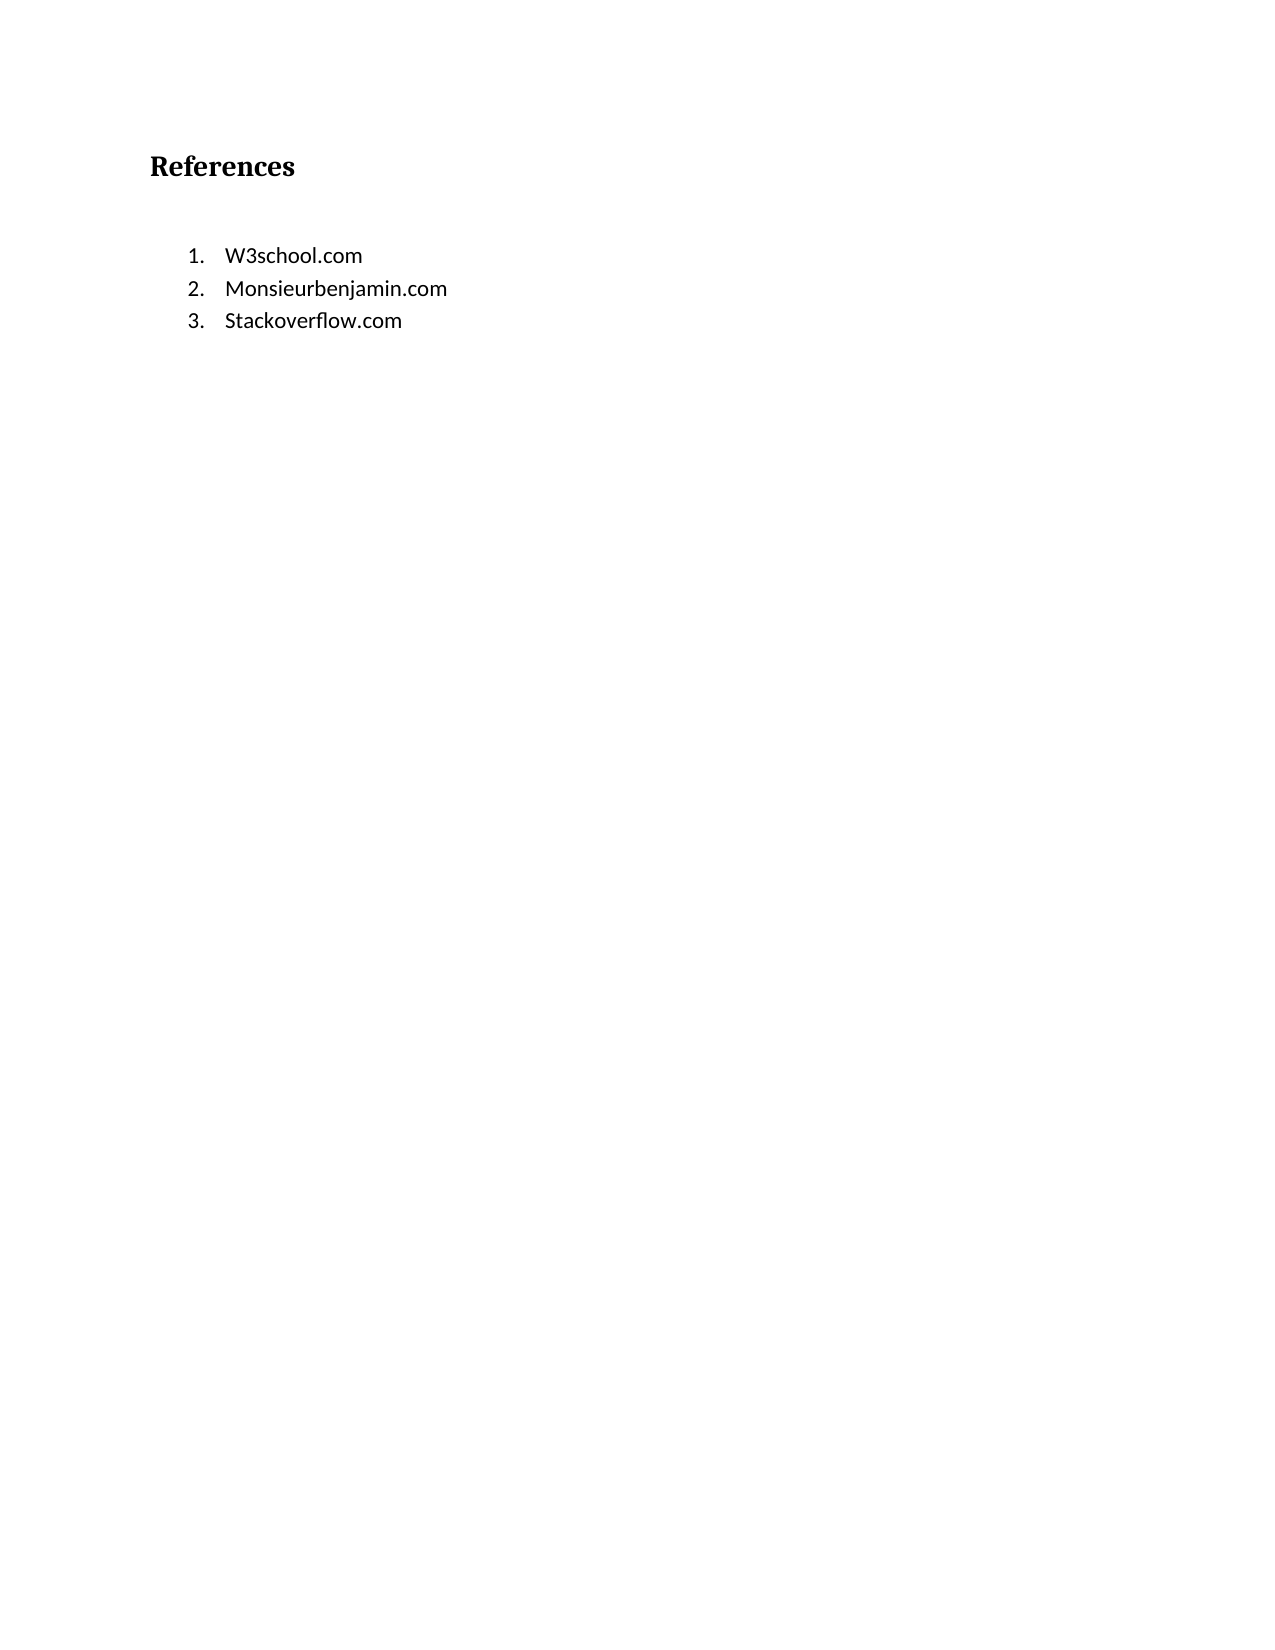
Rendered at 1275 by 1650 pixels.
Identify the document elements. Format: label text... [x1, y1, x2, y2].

list Monsieurbenjamin.com [187, 274, 1125, 302]
list Stackoverflow.com [187, 306, 1125, 334]
subtitle References [150, 150, 1125, 183]
list W3school.com [187, 242, 1125, 269]
